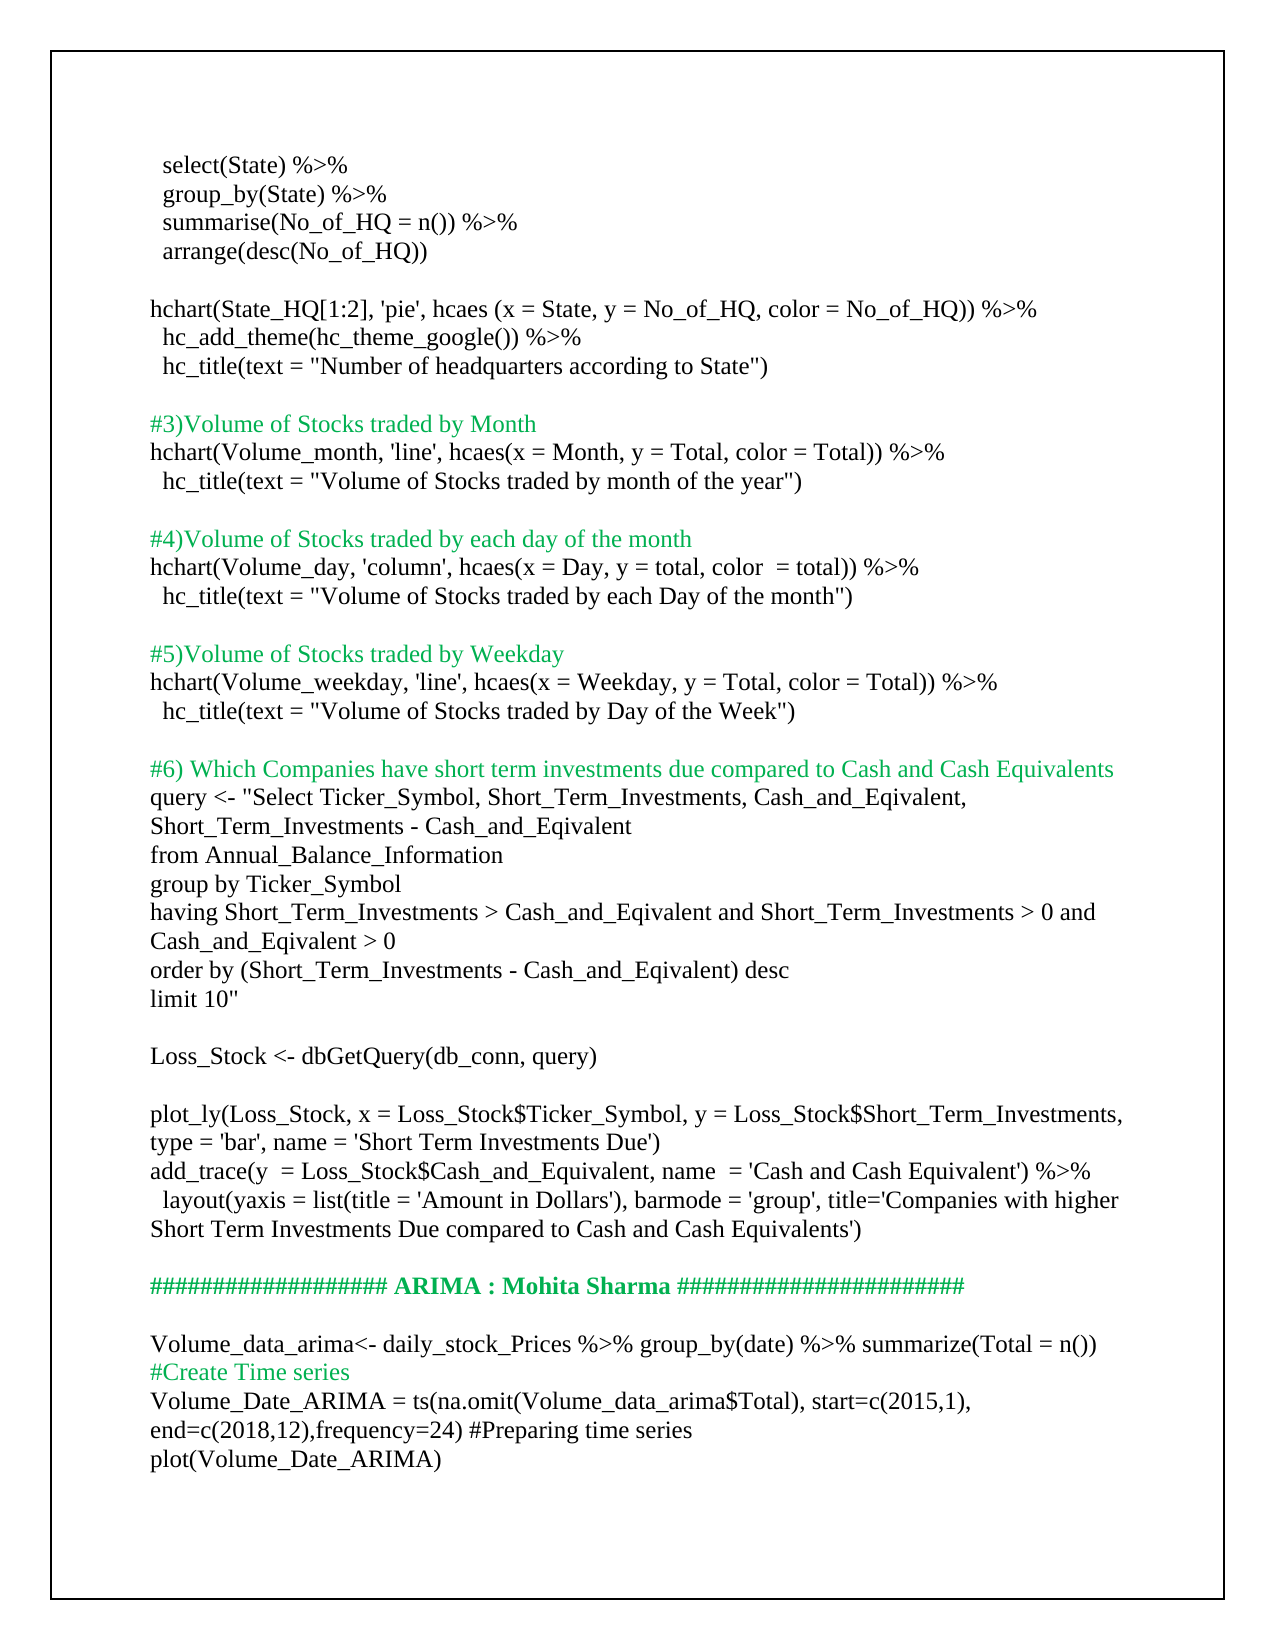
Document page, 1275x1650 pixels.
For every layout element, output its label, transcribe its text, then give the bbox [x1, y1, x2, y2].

text query <- "Select Ticker_Symbol, Short_Term_Investments, Cash_and_Eqivalent, Short_Term_Investments - Cash_and_Eqivalent [150, 782, 1125, 840]
text hchart(Volume_month, 'line', hcaes(x = Month, y = Total, color = Total)) %>% [150, 437, 1125, 466]
text #6) Which Companies have short term investments due compared to Cash and Cash Equivalents [150, 754, 1125, 782]
text group by Ticker_Symbol [150, 869, 1125, 897]
text group_by(State) %>% [150, 179, 1125, 207]
text hc_add_theme(hc_theme_google()) %>% [150, 322, 1125, 351]
text select(State) %>% [150, 150, 1125, 179]
text Volume_Date_ARIMA = ts(na.omit(Volume_data_arima$Total), start=c(2015,1), end=c(2018,12),frequency=24) #Preparing time series [150, 1386, 1125, 1444]
text #5)Volume of Stocks traded by Weekday [150, 639, 1125, 667]
text layout(yaxis = list(title = 'Amount in Dollars'), barmode = 'group', title='Companies with higher Short Term Investments Due compared to Cash and Cash Equivalents') [150, 1185, 1125, 1242]
text add_trace(y = Loss_Stock$Cash_and_Equivalent, name = 'Cash and Cash Equivalent') %>% [150, 1156, 1125, 1185]
text limit 10" [150, 984, 1125, 1012]
text from Annual_Balance_Information [150, 840, 1125, 869]
text hc_title(text = "Number of headquarters according to State") [150, 351, 1125, 380]
text arrange(desc(No_of_HQ)) [150, 236, 1125, 265]
text hchart(State_HQ[1:2], 'pie', hcaes (x = State, y = No_of_HQ, color = No_of_HQ)) %>% [150, 294, 1125, 322]
text #Create Time series [150, 1357, 1125, 1386]
text ################### ARIMA : Mohita Sharma ####################### [150, 1271, 1125, 1300]
text plot(Volume_Date_ARIMA) [150, 1444, 1125, 1472]
text plot_ly(Loss_Stock, x = Loss_Stock$Ticker_Symbol, y = Loss_Stock$Short_Term_Investments, type = 'bar', name = 'Short Term Investments Due') [150, 1099, 1125, 1156]
text hc_title(text = "Volume of Stocks traded by each Day of the month") [150, 581, 1125, 610]
text hc_title(text = "Volume of Stocks traded by month of the year") [150, 466, 1125, 495]
text hc_title(text = "Volume of Stocks traded by Day of the Week") [150, 696, 1125, 725]
text hchart(Volume_day, 'column', hcaes(x = Day, y = total, color = total)) %>% [150, 552, 1125, 581]
text #4)Volume of Stocks traded by each day of the month [150, 524, 1125, 552]
text #3)Volume of Stocks traded by Month [150, 409, 1125, 437]
text Loss_Stock <- dbGetQuery(db_conn, query) [150, 1041, 1125, 1070]
text order by (Short_Term_Investments - Cash_and_Eqivalent) desc [150, 955, 1125, 984]
text having Short_Term_Investments > Cash_and_Eqivalent and Short_Term_Investments > 0 and Cash_and_Eqivalent > 0 [150, 897, 1125, 955]
text summarise(No_of_HQ = n()) %>% [150, 207, 1125, 236]
text Volume_data_arima<- daily_stock_Prices %>% group_by(date) %>% summarize(Total = n()) [150, 1329, 1125, 1357]
text hchart(Volume_weekday, 'line', hcaes(x = Weekday, y = Total, color = Total)) %>% [150, 667, 1125, 696]
